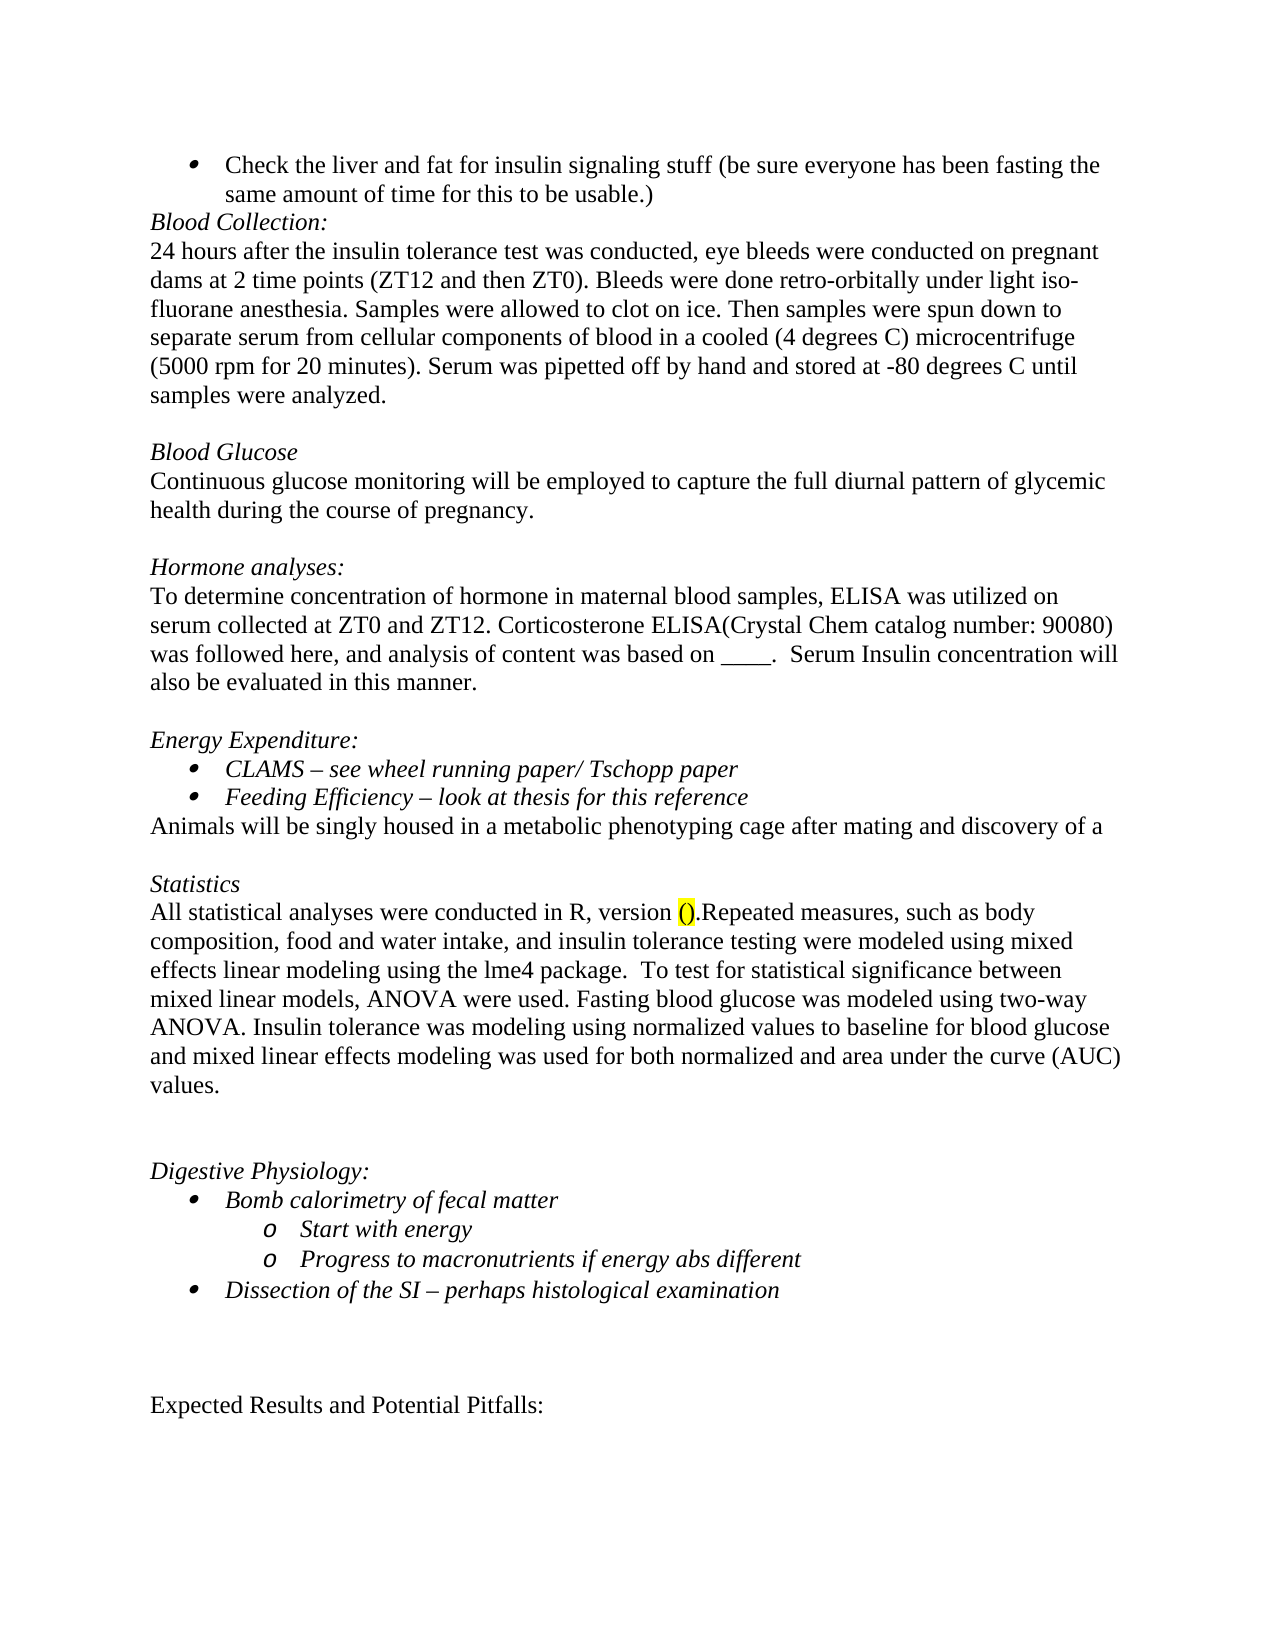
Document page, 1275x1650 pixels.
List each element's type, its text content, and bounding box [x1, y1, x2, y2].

text Continuous glucose monitoring will be employed to capture the full diurnal pattern of glycemic health during the course of pregnancy. [150, 466, 1125, 524]
text Digestive Physiology: [150, 1156, 1125, 1185]
list Feeding Efficiency – look at thesis for this reference [187, 782, 1125, 811]
text Animals will be singly housed in a metabolic phenotyping cage after mating and discovery of a [150, 811, 1125, 840]
list Dissection of the SI – perhaps histological examination [187, 1275, 1125, 1304]
text To determine concentration of hormone in maternal blood samples, ELISA was utilized on serum collected at ZT0 and ZT12. Corticosterone ELISA(Crystal Chem catalog number: 90080) was followed here, and analysis of content was based on ____. Serum Insulin concentration will also be evaluated in this manner. [150, 581, 1125, 696]
text Hormone analyses: [150, 552, 1125, 581]
text Energy Expenditure: [150, 725, 1125, 754]
text Blood Glucose [150, 437, 1125, 466]
text 24 hours after the insulin tolerance test was conducted, eye bleeds were conducted on pregnant dams at 2 time points (ZT12 and then ZT0). Bleeds were done retro-orbitally under light iso-fluorane anesthesia. Samples were allowed to clot on ice. Then samples were spun down to separate serum from cellular components of blood in a cooled (4 degrees C) microcentrifuge (5000 rpm for 20 minutes). Serum was pipetted off by hand and stored at -80 degrees C until samples were analyzed. [150, 236, 1125, 409]
list CLAMS – see wheel running paper/ Tschopp paper [187, 754, 1125, 782]
text All statistical analyses were conducted in R, version ().Repeated measures, such as body composition, food and water intake, and insulin tolerance testing were modeled using mixed effects linear modeling using the lme4 package. To test for statistical significance between mixed linear models, ANOVA were used. Fasting blood glucose was modeled using two-way ANOVA. Insulin tolerance was modeling using normalized values to baseline for blood glucose and mixed linear effects modeling was used for both normalized and area under the curve (AUC) values. [150, 897, 1125, 1099]
text Expected Results and Potential Pitfalls: [150, 1390, 1125, 1419]
list Check the liver and fat for insulin signaling stuff (be sure everyone has been fasting the same amount of time for this to be usable.) [187, 150, 1125, 207]
text Blood Collection: [150, 207, 1125, 236]
list Progress to macronutrients if energy abs different [262, 1244, 1125, 1275]
list Bomb calorimetry of fecal matter [187, 1185, 1125, 1214]
text Statistics [150, 869, 1125, 897]
list Start with energy [262, 1214, 1125, 1244]
